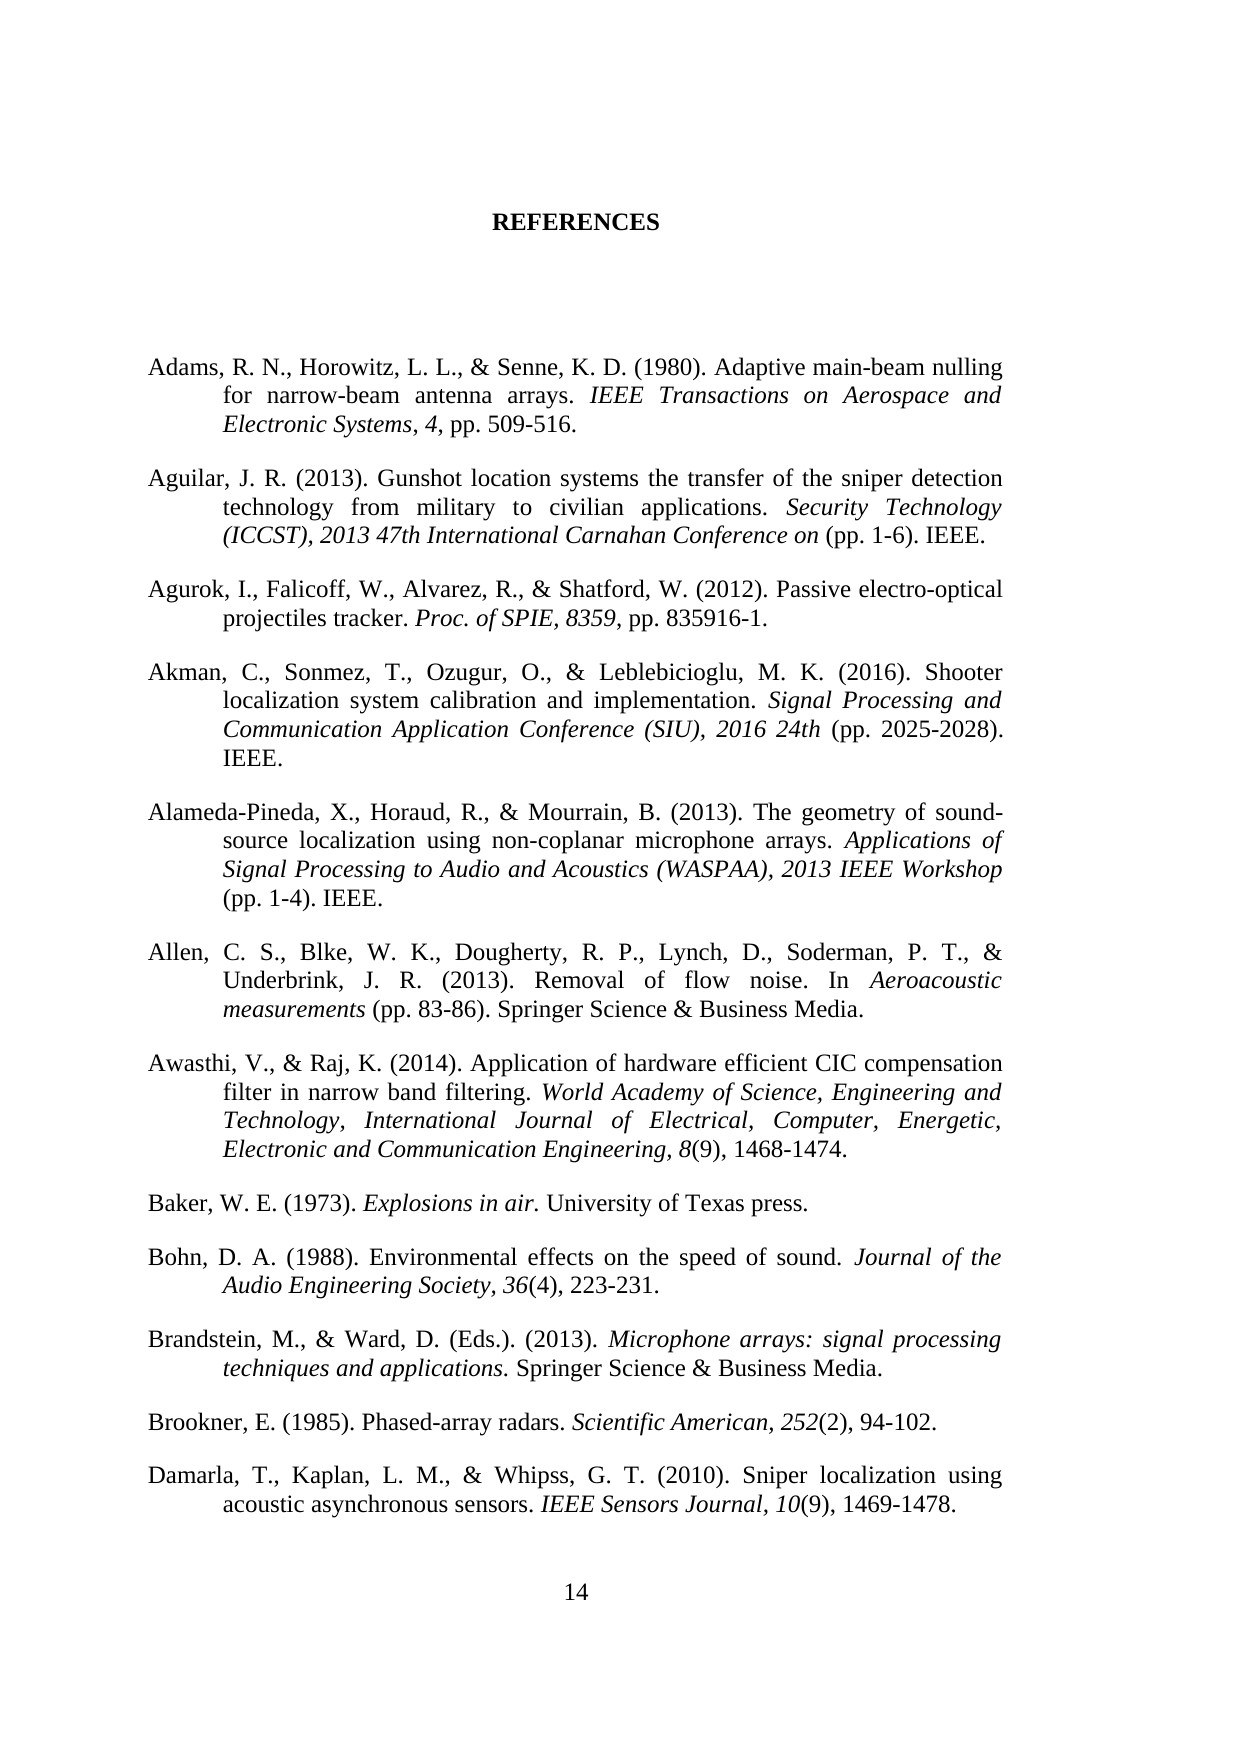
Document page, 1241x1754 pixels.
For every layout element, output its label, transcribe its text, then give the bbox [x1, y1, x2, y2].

title REFERENCES [148, 207, 1004, 236]
